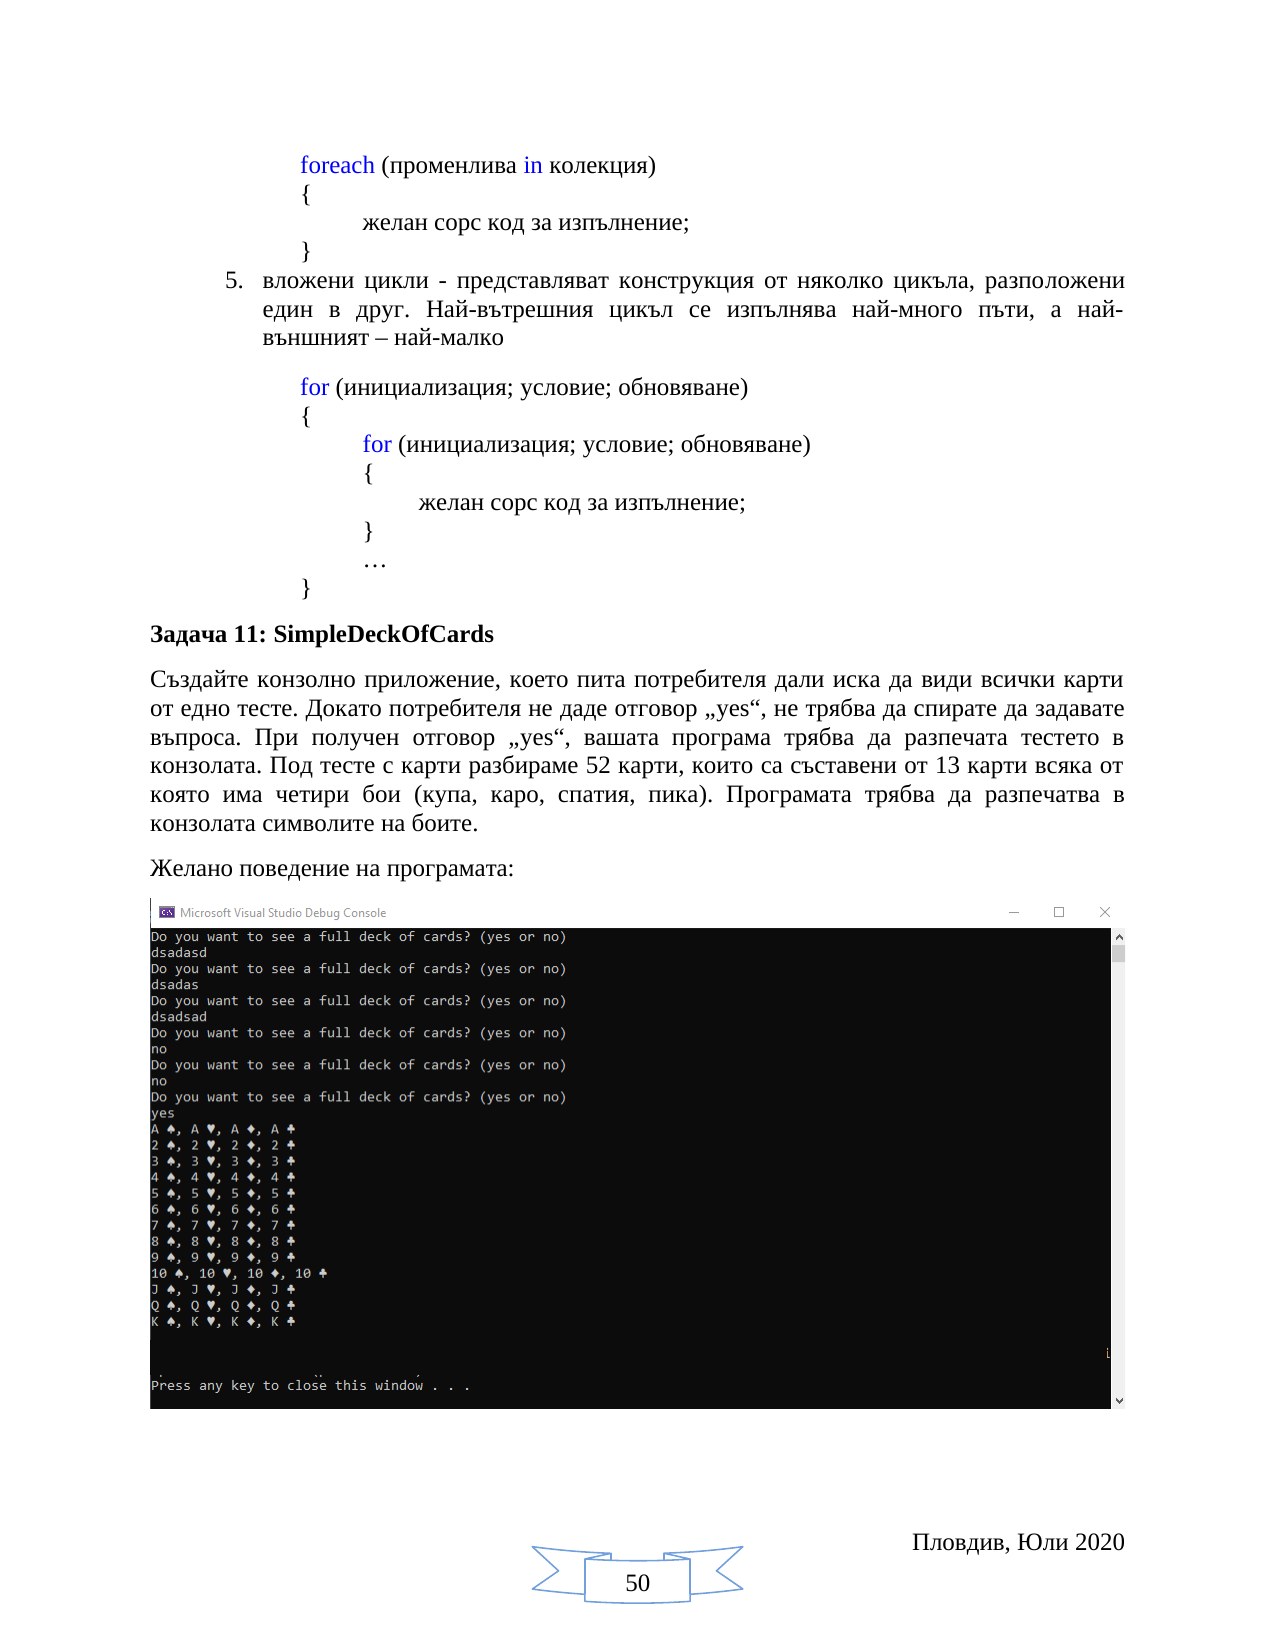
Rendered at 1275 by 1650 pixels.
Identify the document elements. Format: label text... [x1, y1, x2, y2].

text for (инициализация; условие; обновяване) [300, 372, 1125, 401]
text for (инициализация; условие; обновяване) [300, 429, 1125, 458]
text Създайте конзолно приложение, което пита потребителя дали иска да види всички карти от едно тесте. Докато потребителя не даде отговор „yes“, не трябва да спирате да задавате въпроса. При получен отговор „yes“, вашата програма трябва да разпечата тестето в конзолата. Под тесте с карти разбираме 52 карти, които са съставени от 13 карти всяка от която има четири бои (купа, каро, спатия, пика). Програмата трябва да разпечатва в конзолата символите на боите. [150, 664, 1125, 837]
text { [300, 458, 1125, 487]
text } [300, 516, 1125, 544]
picture [150, 898, 1125, 1409]
text … [300, 544, 1125, 573]
list } [300, 236, 1125, 265]
text желан сорс код за изпълнение; [300, 487, 1125, 516]
text Желано поведение на програмата: [150, 853, 1125, 882]
list вложени цикли - представляват конструкция от няколко цикъла, разпо­ложени един в друг. Най-вътрешния цикъл се изпълнява най-много пъти, а най-външният – най-малко [225, 265, 1125, 351]
text Задача 11: SimpleDeckOfCards [150, 619, 1125, 647]
list желан сорс код за изпълнение; [300, 207, 1125, 236]
text } [300, 573, 1125, 602]
list { [300, 179, 1125, 207]
text { [300, 401, 1125, 429]
list foreach (променлива in колекция) [300, 150, 1125, 179]
